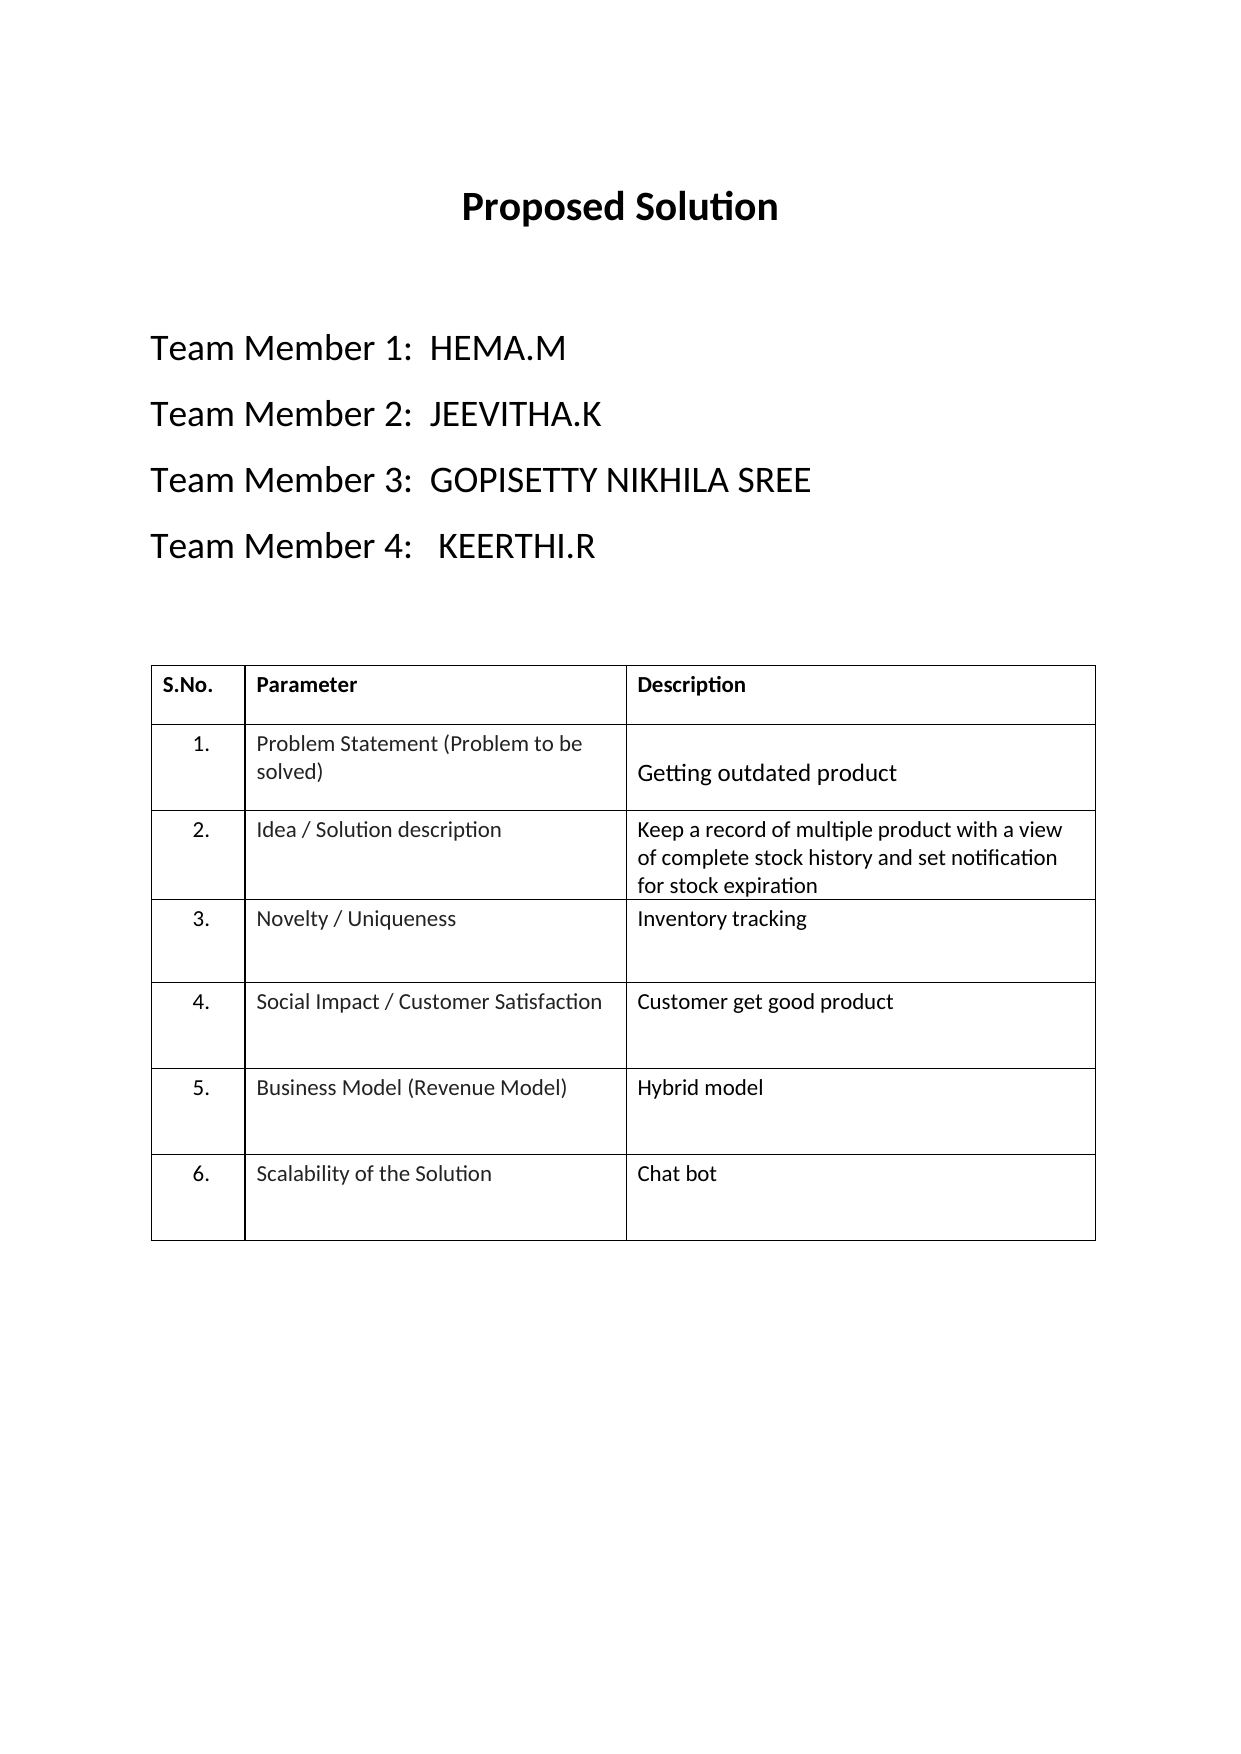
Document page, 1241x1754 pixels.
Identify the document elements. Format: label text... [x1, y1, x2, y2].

table_cell Hybrid model [627, 1069, 1095, 1154]
table_cell Problem Statement (Problem to be solved) [246, 725, 626, 810]
table_cell Getting outdated product [627, 725, 1095, 810]
text Team Member 2: JEEVITHA.K [150, 390, 1090, 436]
table_cell 4. [152, 983, 244, 1068]
text Team Member 4: KEERTHI.R [150, 522, 1090, 568]
table_cell Inventory tracking [627, 900, 1095, 982]
table_cell Scalability of the Solution [246, 1155, 626, 1240]
table_cell Business Model (Revenue Model) [246, 1069, 626, 1154]
table_cell 5. [152, 1069, 244, 1154]
text Team Member 3: GOPISETTY NIKHILA SREE [150, 456, 1090, 502]
table_cell Idea / Solution description [246, 811, 626, 899]
table_cell 6. [152, 1155, 244, 1240]
table_cell Social Impact / Customer Satisfaction [246, 983, 626, 1068]
table_cell Keep a record of multiple product with a view of complete stock history and set notification for stock expiration [627, 811, 1095, 899]
table_cell Chat bot [627, 1155, 1095, 1240]
text Proposed Solution [150, 180, 1090, 231]
table_cell 3. [152, 900, 244, 982]
table_header Parameter [246, 666, 626, 724]
table_cell 2. [152, 811, 244, 899]
table_cell Customer get good product [627, 983, 1095, 1068]
table_header Description [627, 666, 1095, 724]
table_cell 1. [152, 725, 244, 810]
table_cell Novelty / Uniqueness [246, 900, 626, 982]
text Team Member 1: HEMA.M [150, 323, 1090, 369]
table_header S.No. [152, 666, 244, 724]
